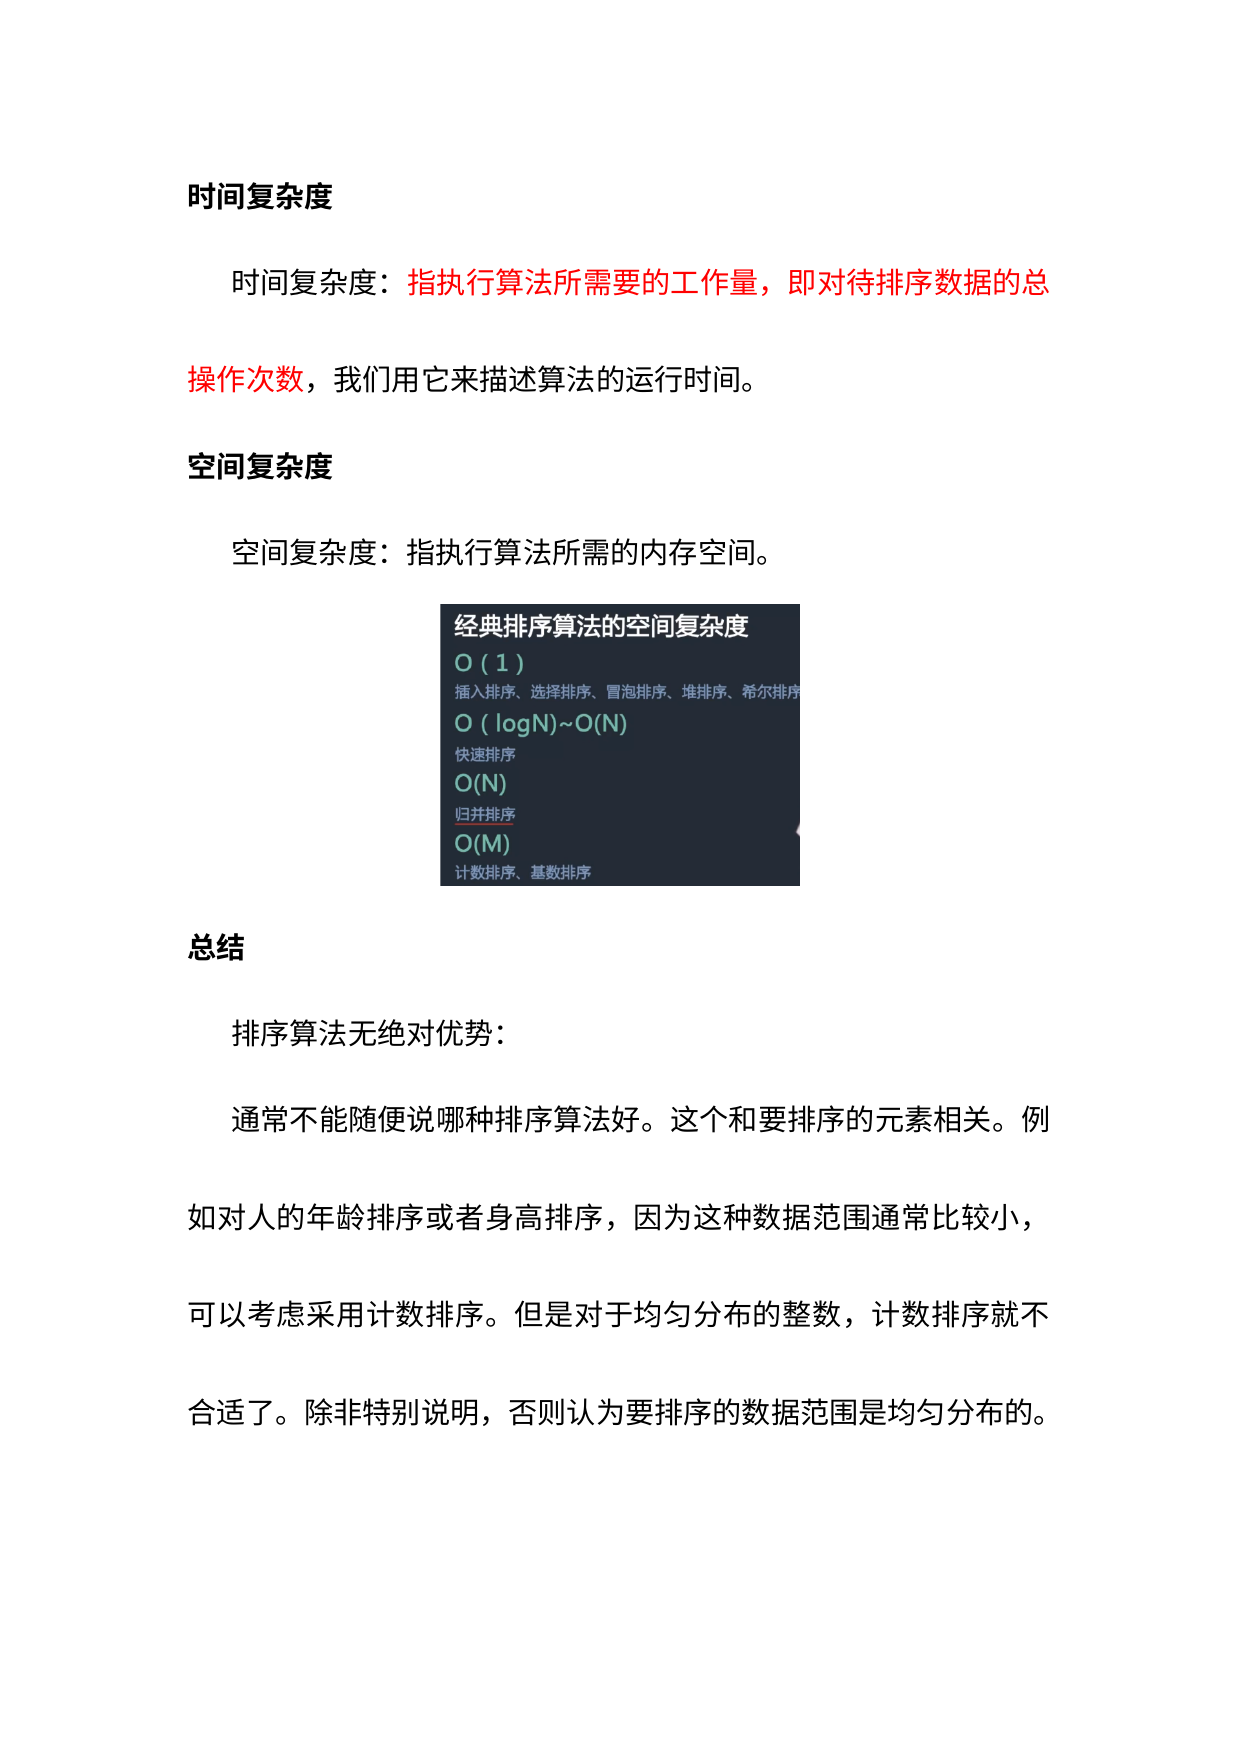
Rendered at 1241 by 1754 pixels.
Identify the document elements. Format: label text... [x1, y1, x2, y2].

text 时间复杂度：指执行算法所需要的工作量，即对待排序数据的总操作次数，我们用它来描述算法的运行时间。 [187, 248, 1053, 411]
subtitle 时间复杂度 [187, 162, 1053, 227]
text 通常不能随便说哪种排序算法好。这个和要排序的元素相关。例如对人的年龄排序或者身高排序，因为这种数据范围通常比较小，可以考虑采用计数排序。但是对于均匀分布的整数，计数排序就不合适了。除非特别说明，否则认为要排序的数据范围是均匀分布的。 [187, 1086, 1053, 1443]
subtitle 总结 [187, 913, 1053, 978]
text 排序算法无绝对优势： [187, 999, 1053, 1064]
text 空间复杂度：指执行算法所需的内存空间。 [187, 518, 1053, 583]
subtitle 空间复杂度 [187, 432, 1053, 497]
picture [440, 604, 800, 886]
